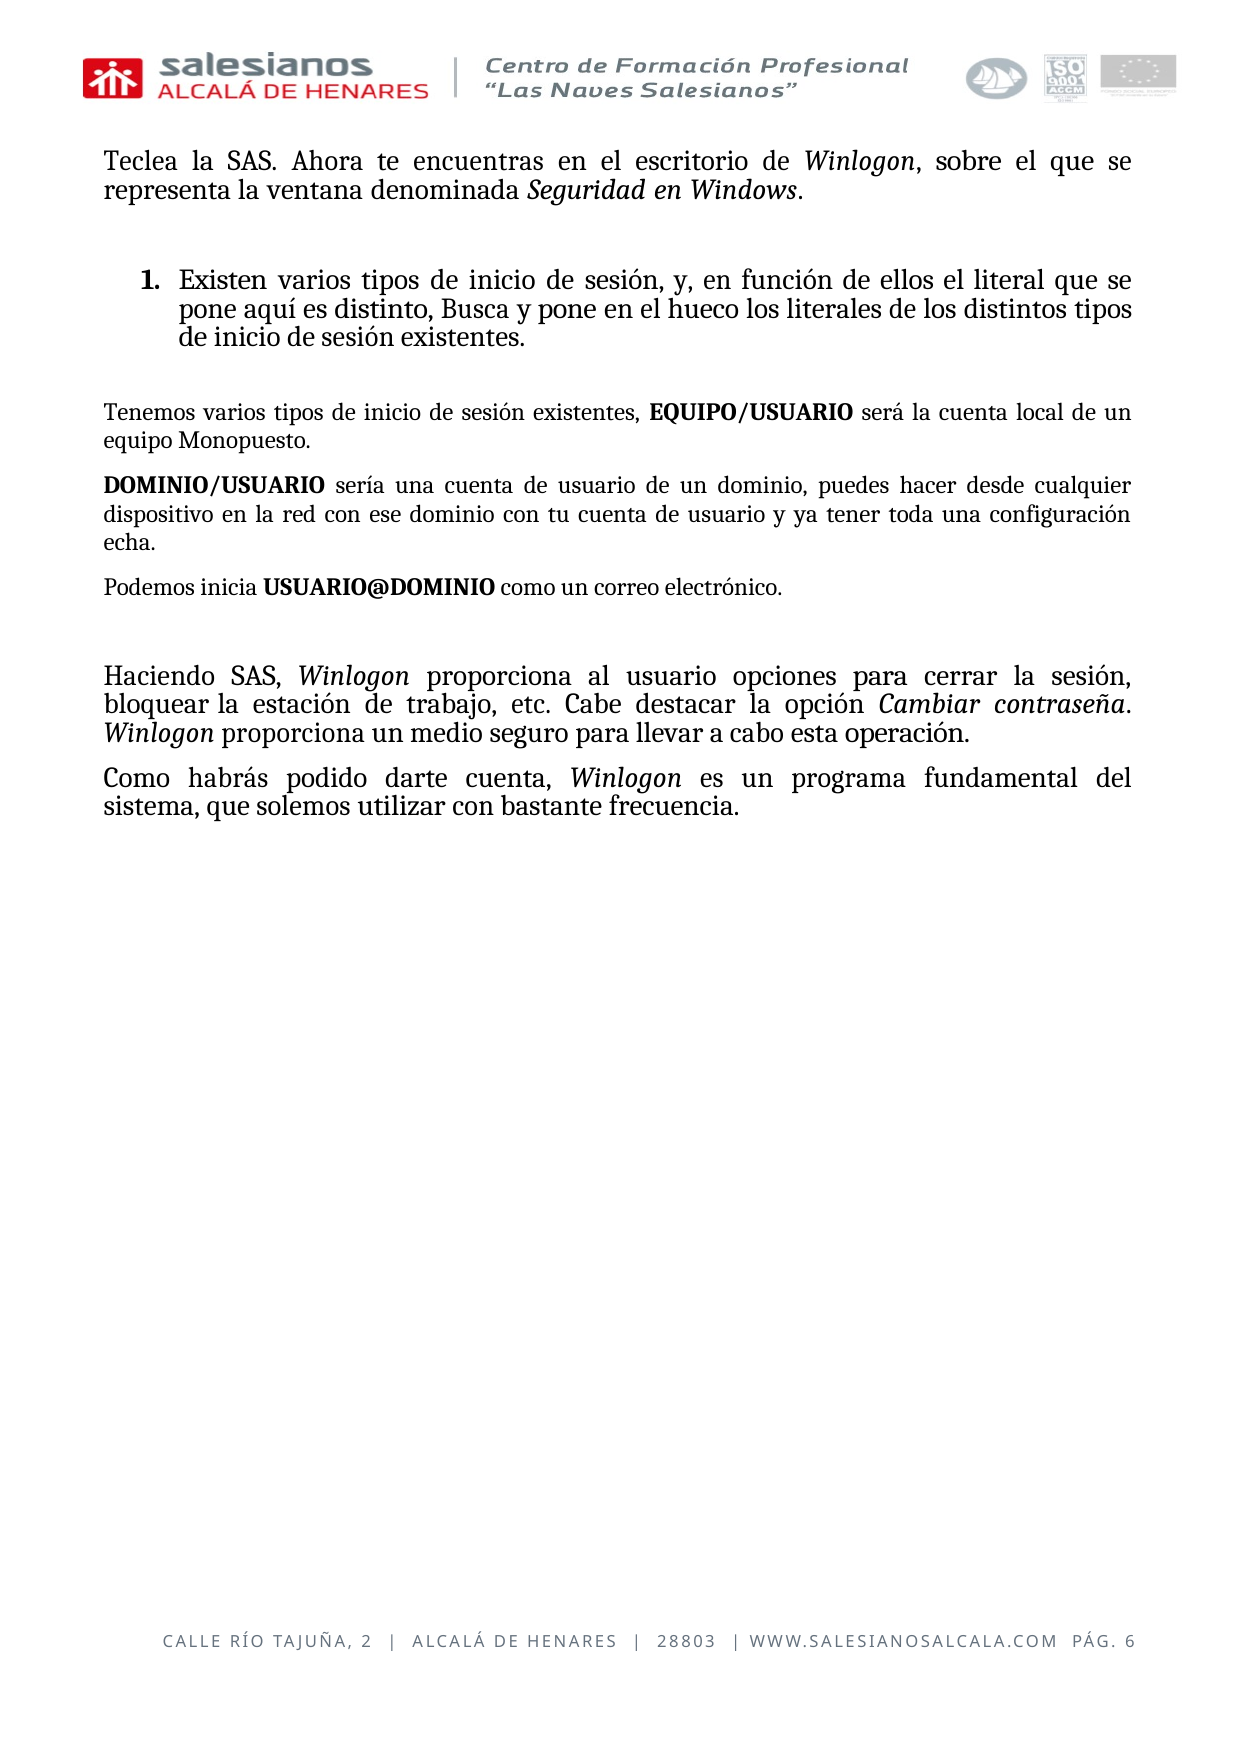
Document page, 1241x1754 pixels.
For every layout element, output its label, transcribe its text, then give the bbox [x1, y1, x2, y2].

text DOMINIO/USUARIO sería una cuenta de usuario de un dominio, puedes hacer desde cualquier dispositivo en la red con ese dominio con tu cuenta de usuario y ya tener toda una configuración echa. [103, 471, 1132, 556]
text Tenemos varios tipos de inicio de sesión existentes, EQUIPO/USUARIO será la cuenta local de un equipo Monopuesto. [103, 397, 1132, 454]
text Como habrás podido darte cuenta, Winlogon es un programa fundamental del sistema, que solemos utilizar con bastante frecuencia. [103, 765, 1132, 821]
text Podemos inicia USUARIO@DOMINIO como un correo electrónico. [103, 573, 1132, 601]
text Teclea la SAS. Ahora te encuentras en el escritorio de Winlogon, sobre el que se representa la ventana denominada Seguridad en Windows. [103, 148, 1132, 205]
list Existen varios tipos de inicio de sesión, y, en función de ellos el literal que se pone aquí es distinto, Busca y pone en el hueco los literales de los distintos tipos de inicio de sesión existentes. [141, 267, 1132, 352]
text Haciendo SAS, Winlogon proporciona al usuario opciones para cerrar la sesión, bloquear la estación de trabajo, etc. Cabe destacar la opción Cambiar contraseña. Winlogon proporciona un medio seguro para llevar a cabo esta operación. [103, 663, 1132, 748]
